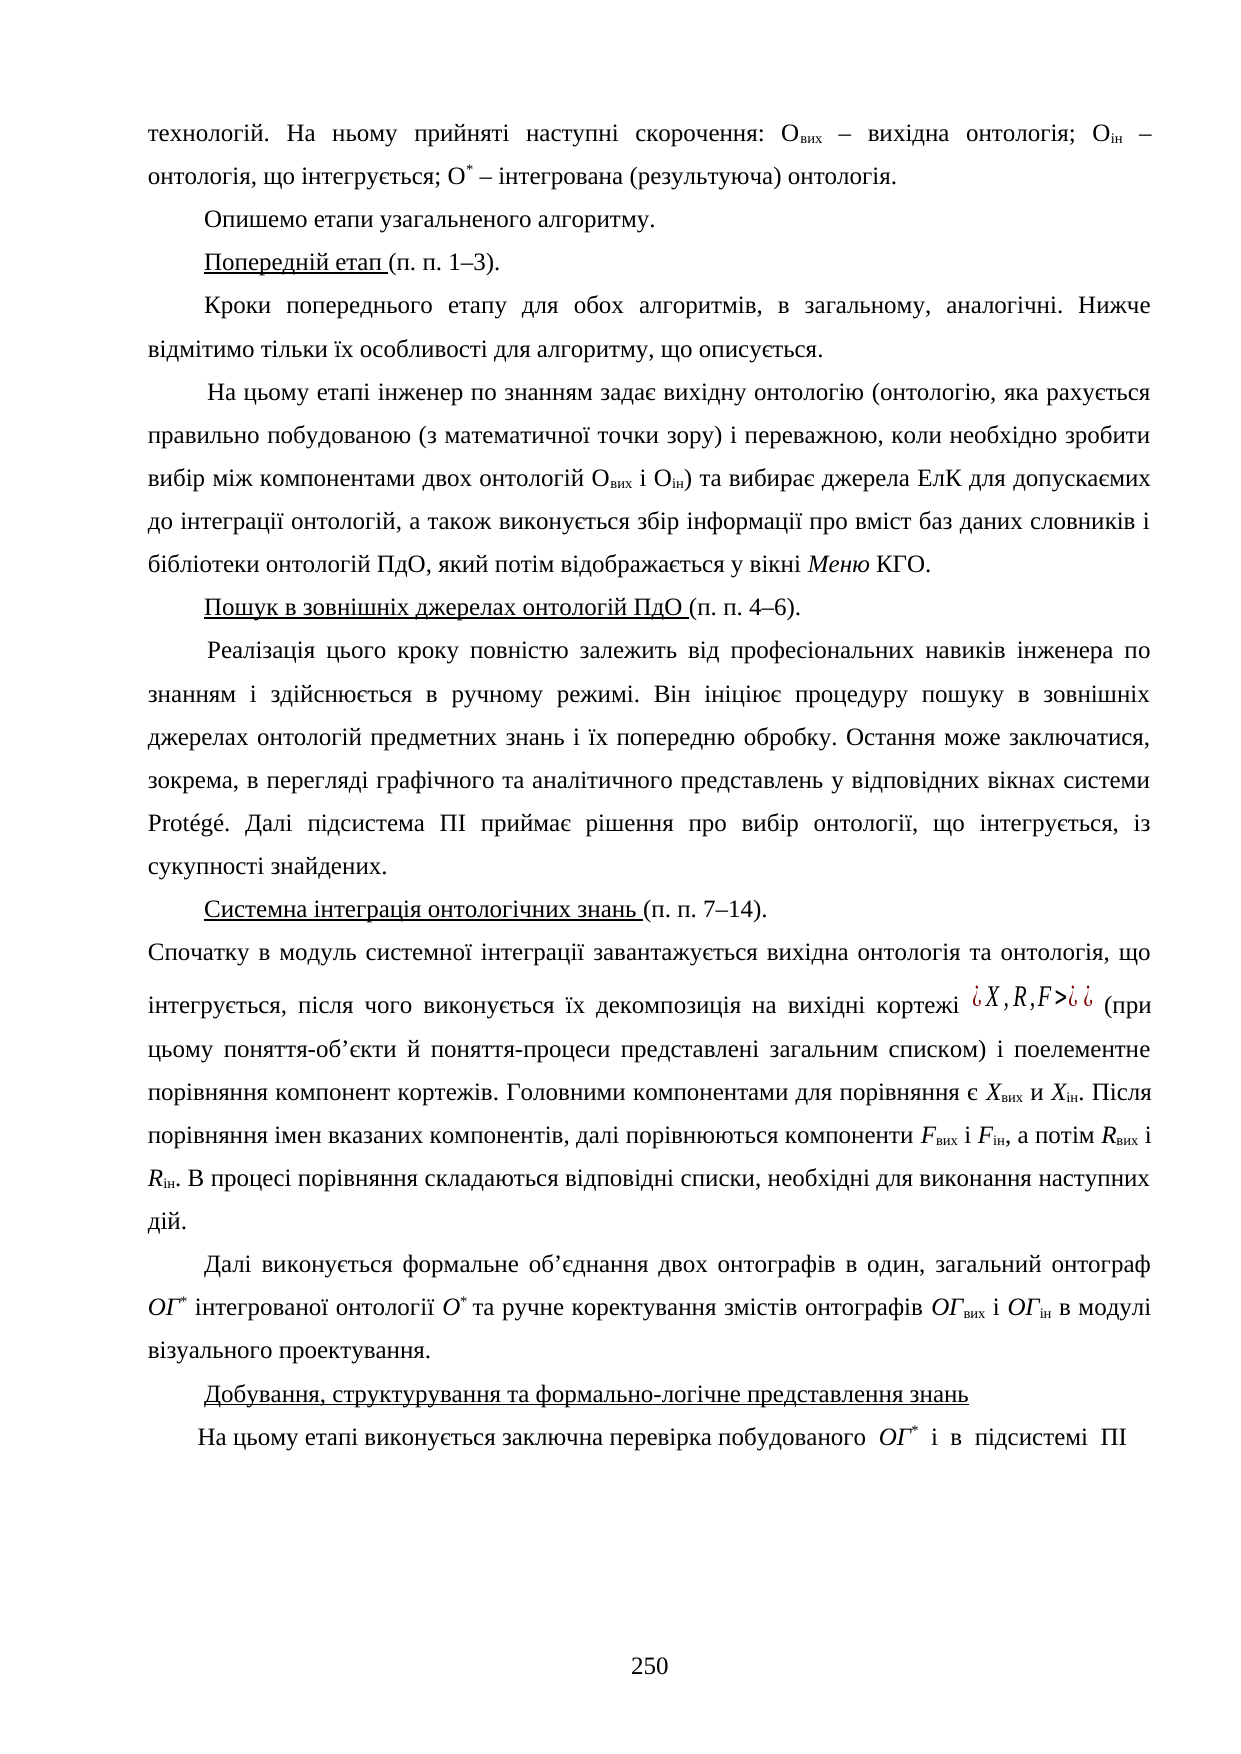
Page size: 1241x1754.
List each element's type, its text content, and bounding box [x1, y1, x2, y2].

text Далі виконується формальне об’єднання двох онтографів в один, загальний онтограф ОГ* інтегрованої онтології О* та ручне коректування змістів онтографів ОГвих і ОГін в модулі візуального проектування. [148, 1249, 1152, 1364]
text Опишемо етапи узагальненого алгоритму. [148, 204, 1152, 233]
text На цьому етапі виконується заключна перевірка побудованого ОГ* і в підсистемі ПІ [148, 1422, 1152, 1451]
text Добування, структурування та формально-логічне представлення знань [148, 1379, 1152, 1407]
text Попередній етап (п. п. 1–3). [148, 247, 1152, 276]
text Системна інтеграція онтологічних знань (п. п. 7–14). [148, 894, 1152, 923]
text Пошук в зовнішніх джерелах онтологій ПдО (п. п. 4–6). [148, 592, 1152, 621]
text На цьому етапі інженер по знанням задає вихідну онтологію (онтологію, яка рахується правильно побудованою (з математичної точки зору) і переважною, коли необхідно зробити вибір між компонентами двох онтологій Ових і Оін) та вибирає джерела ЕлК для допускаємих до інтеграції онтологій, а також виконується збір інформації про вміст баз даних словників і бібліотеки онтологій ПдО, який потім відображається у вікні Меню КГО. [148, 377, 1152, 578]
text Реалізація цього кроку повністю залежить від професіональних навиків інженера по знанням і здійснюється в ручному режимі. Він ініціює процедуру пошуку в зовнішніх джерелах онтологій предметних знань і їх попередню обробку. Остання може заключатися, зокрема, в перегляді графічного та аналітичного представлень у відповідних вікнах системи Protégé. Далі підсистема ПІ приймає рішення про вибір онтології, що інтегрується, із сукупності знайдених. [148, 636, 1152, 880]
text Спочатку в модуль системної інтеграції завантажується вихідна онтологія та онтологія, що інтегрується, після чого виконується їх декомпозиція на вихідні кортежі (при цьому поняття-об’єкти й поняття-процеси представлені загальним списком) і поелементне порівняння компонент кортежів. Головними компонентами для порівняння є Хвих и Хін. Після порівняння імен вказаних компонентів, далі порівнюються компоненти Fвих і Fін, а потім Rвих і Rін. В процесі порівняння складаються відповідні списки, необхідні для виконання наступних дій. [148, 937, 1152, 1235]
text Кроки попереднього етапу для обох алгоритмів, в загальному, аналогічні. Нижче відмітимо тільки їх особливості для алгоритму, що описується. [148, 291, 1152, 362]
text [148, 118, 1152, 190]
